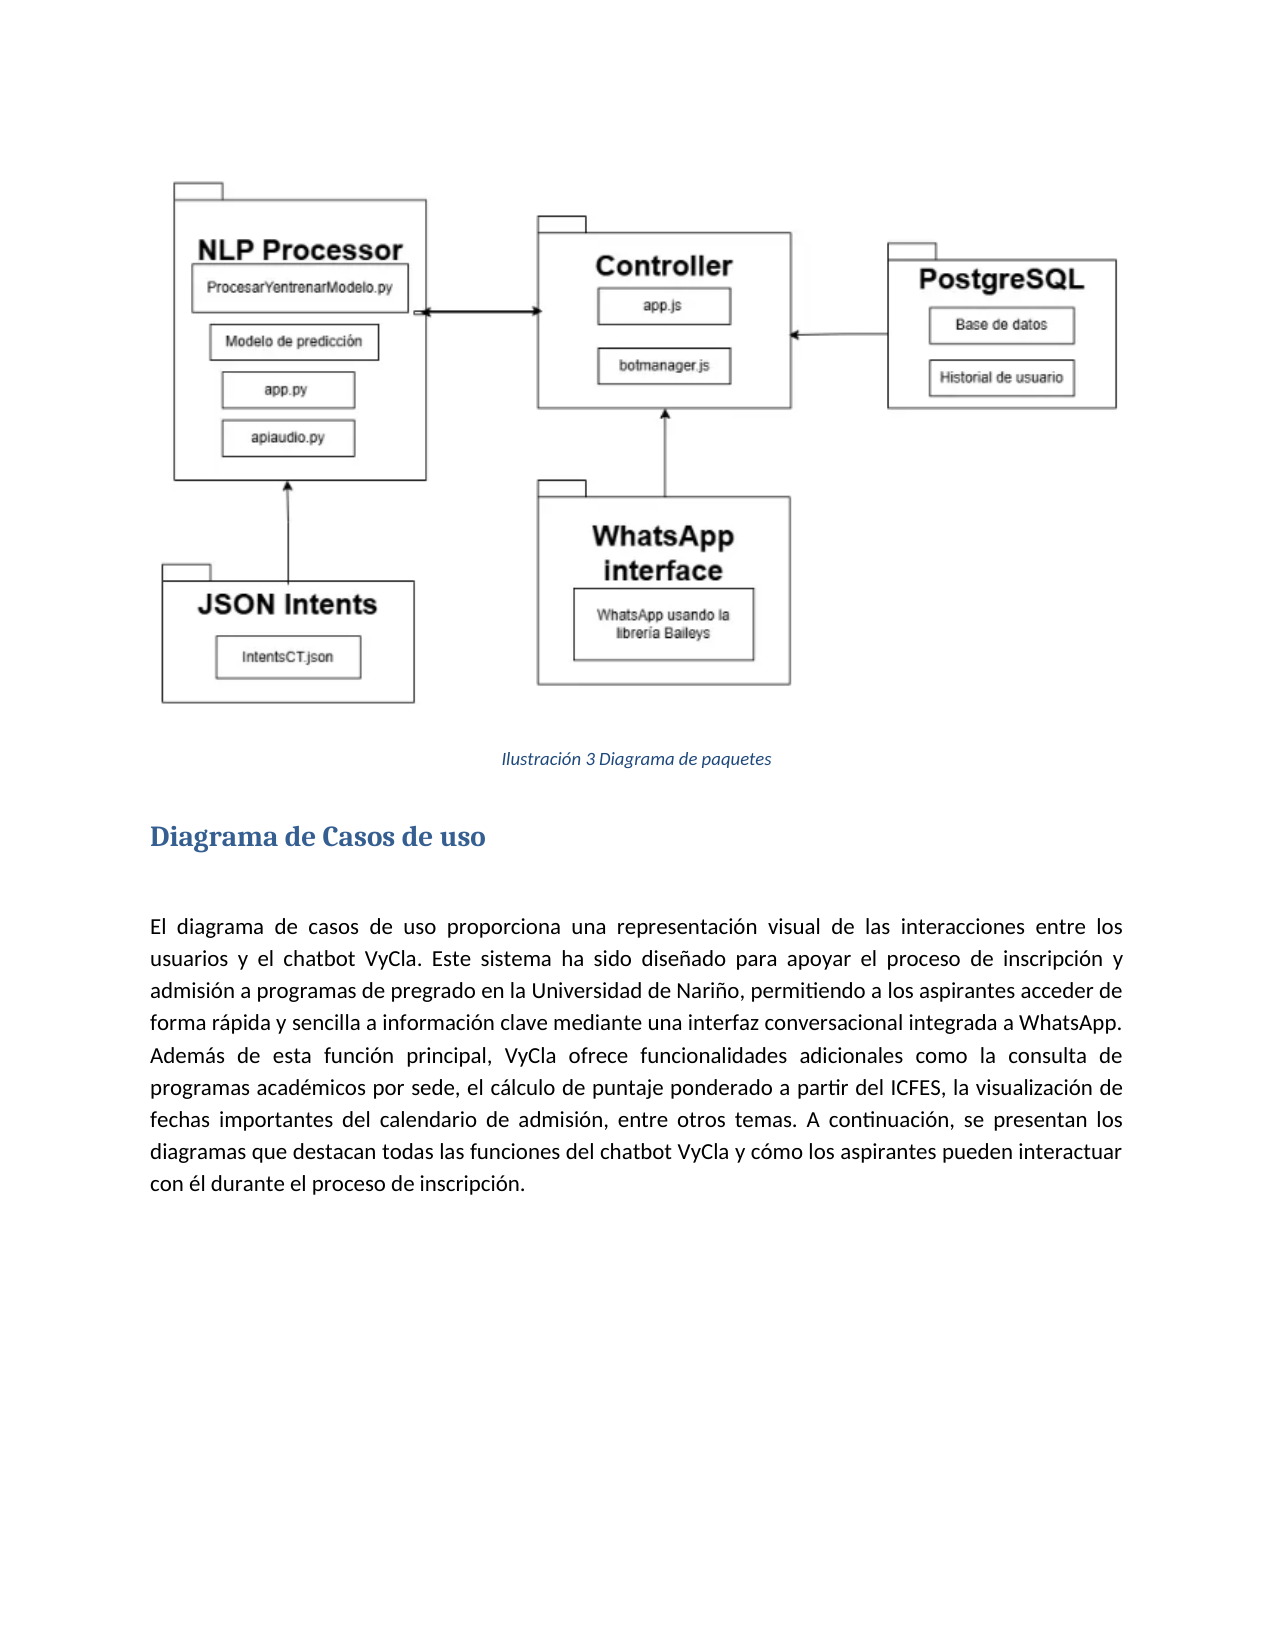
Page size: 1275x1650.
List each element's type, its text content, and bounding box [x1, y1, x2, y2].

subtitle Diagrama de Casos de uso [150, 820, 1125, 854]
text Ilustración 3 Diagrama de paquetes [150, 747, 1125, 770]
text El diagrama de casos de uso proporciona una representación visual de las interacciones entre los usuarios y el chatbot VyCla. Este sistema ha sido diseñado para apoyar el proceso de inscripción y admisión a programas de pregrado en la Universidad de Nariño, permitiendo a los aspirantes acceder de forma rápida y sencilla a información clave mediante una interfaz conversacional integrada a WhatsApp. Además de esta función principal, VyCla ofrece funcionalidades adicionales como la consulta de programas académicos por sede, el cálculo de puntaje ponderado a partir del ICFES, la visualización de fechas importantes del calendario de admisión, entre otros temas. A continuación, se presentan los diagramas que destacan todas las funciones del chatbot VyCla y cómo los aspirantes pueden interactuar con él durante el proceso de inscripción. [150, 912, 1125, 1197]
picture [150, 150, 1125, 723]
